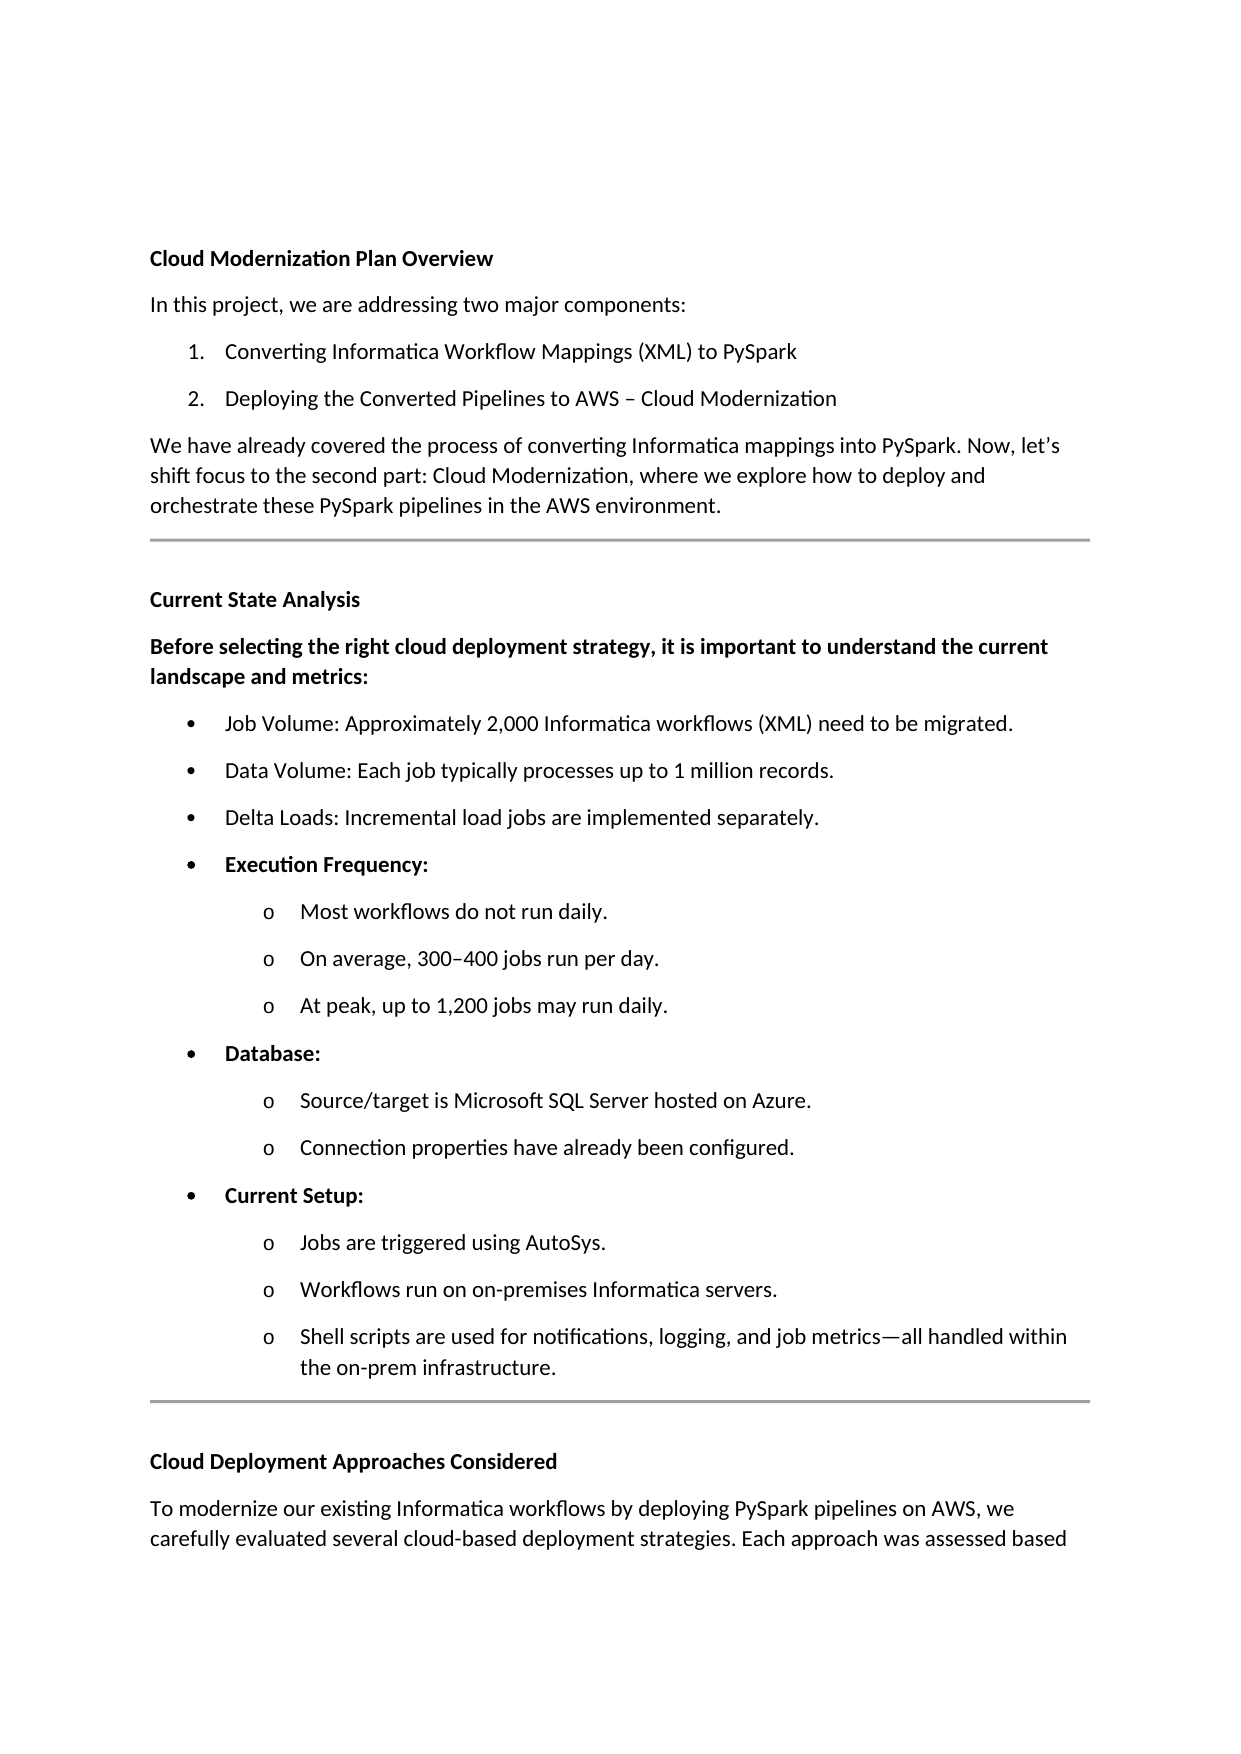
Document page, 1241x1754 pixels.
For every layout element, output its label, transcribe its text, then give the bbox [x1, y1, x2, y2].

list On average, 300–400 jobs run per day. [262, 944, 1090, 973]
list Job Volume: Approximately 2,000 Informatica workflows (XML) need to be migrated. [187, 709, 1090, 737]
list Database: [187, 1039, 1090, 1067]
text Cloud Deployment Approaches Considered [150, 1447, 1090, 1475]
list Data Volume: Each job typically processes up to 1 million records. [187, 756, 1090, 784]
list Current Setup: [187, 1181, 1090, 1209]
list Shell scripts are used for notifications, logging, and job metrics—all handled within the on-prem infrastructure. [262, 1322, 1090, 1381]
list Deploying the Converted Pipelines to AWS – Cloud Modernization [187, 384, 1090, 412]
list Connection properties have already been configured. [262, 1133, 1090, 1162]
text Cloud Modernization Plan Overview [150, 244, 1090, 272]
list Converting Informatica Workflow Mappings (XML) to PySpark [187, 337, 1090, 366]
list Most workflows do not run daily. [262, 897, 1090, 925]
list Workflows run on on-premises Informatica servers. [262, 1275, 1090, 1303]
list Source/target is Microsoft SQL Server hosted on Azure. [262, 1086, 1090, 1114]
list At peak, up to 1,200 jobs may run daily. [262, 992, 1090, 1020]
list Delta Loads: Incremental load jobs are implemented separately. [187, 803, 1090, 831]
text In this project, we are addressing two major components: [150, 291, 1090, 319]
list Execution Frequency: [187, 850, 1090, 878]
text Current State Analysis [150, 585, 1090, 613]
list Jobs are triggered using AutoSys. [262, 1228, 1090, 1256]
text Before selecting the right cloud deployment strategy, it is important to understand the current landscape and metrics: [150, 632, 1090, 691]
